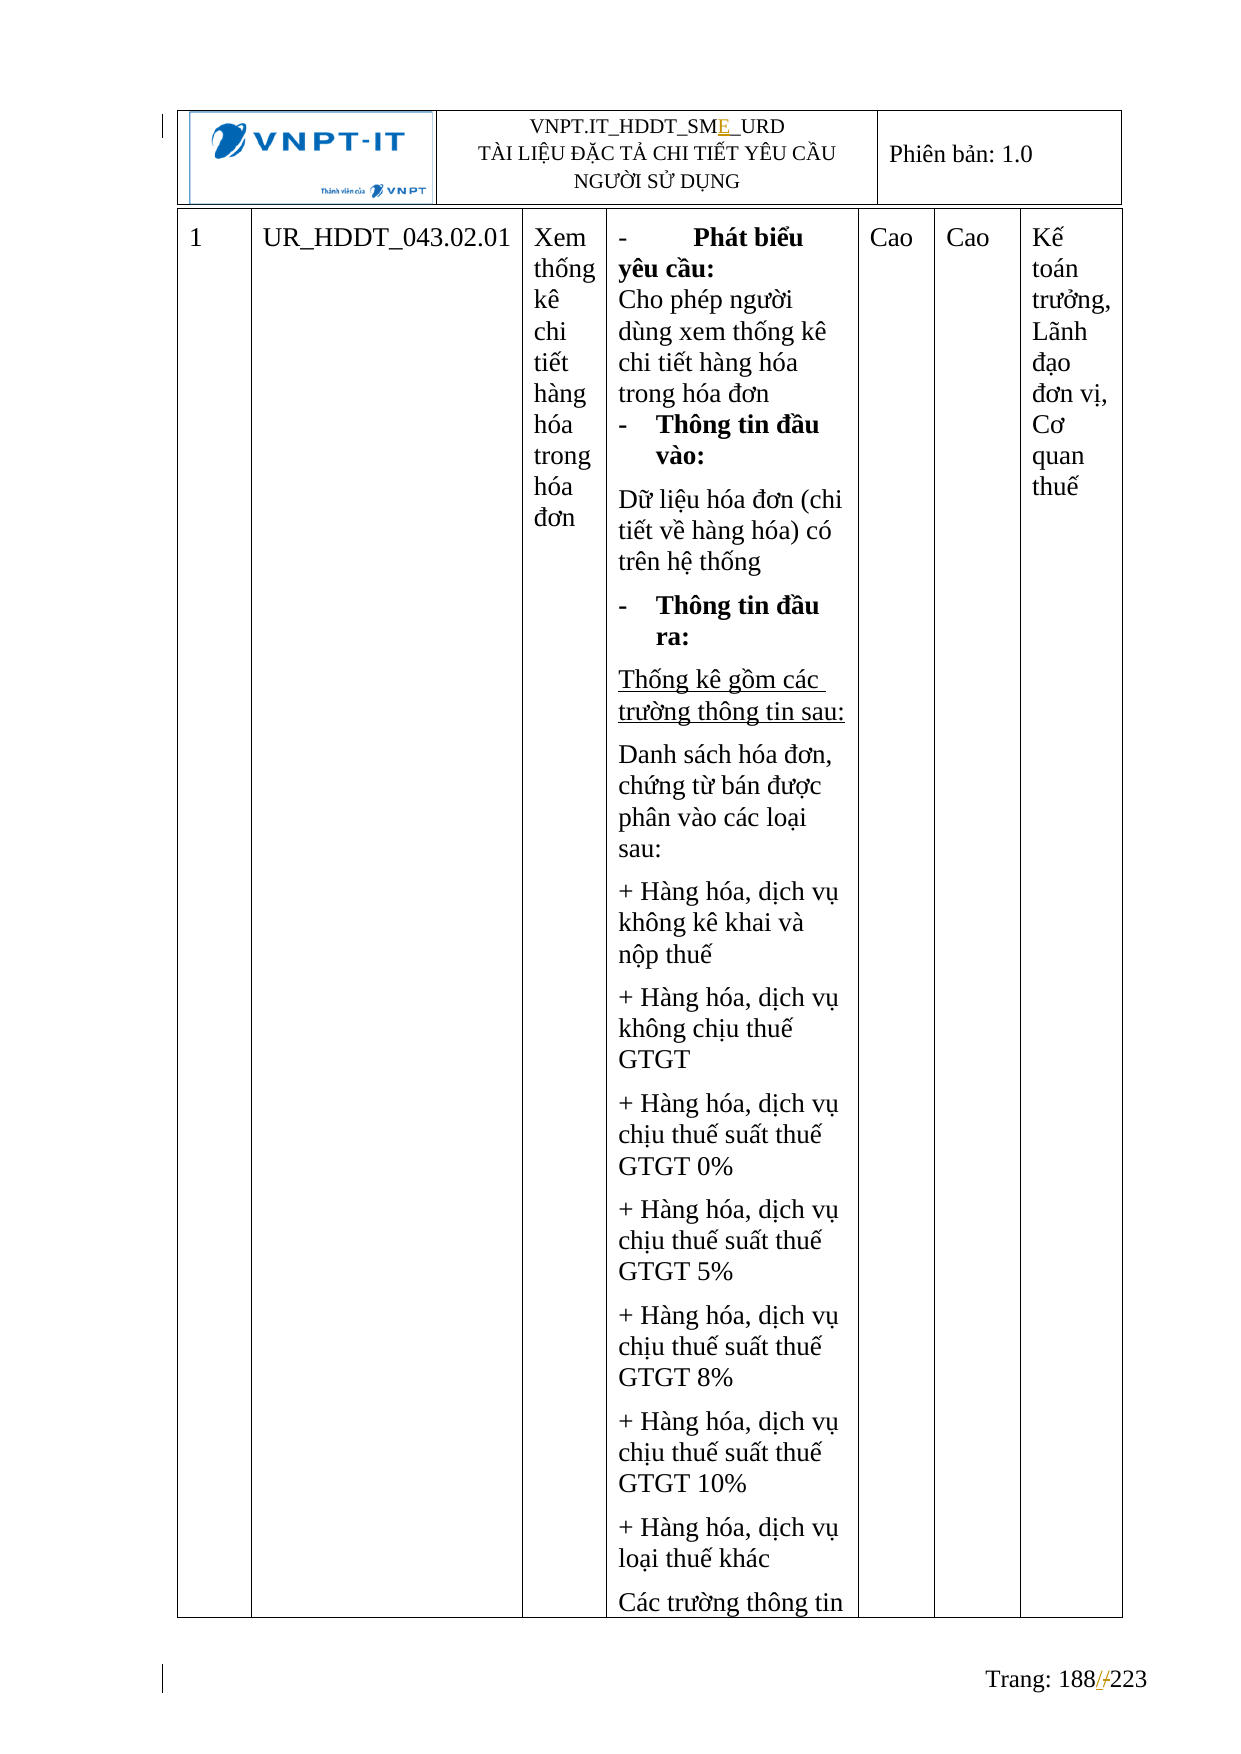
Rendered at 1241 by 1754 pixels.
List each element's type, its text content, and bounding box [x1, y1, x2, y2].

table_cell Xem thống kê chi tiết hàng hóa trong hóa đơn [523, 209, 606, 1617]
table_cell Cao [859, 209, 934, 1617]
table_cell 1 [178, 209, 251, 1617]
table_cell UR_HDDT_043.02.01 [252, 209, 522, 1617]
picture [188, 110, 433, 205]
table_cell Kế toán trưởng, Lãnh đạo đơn vị, Cơ quan thuế [1021, 209, 1122, 1617]
table_cell Cao [935, 209, 1020, 1617]
